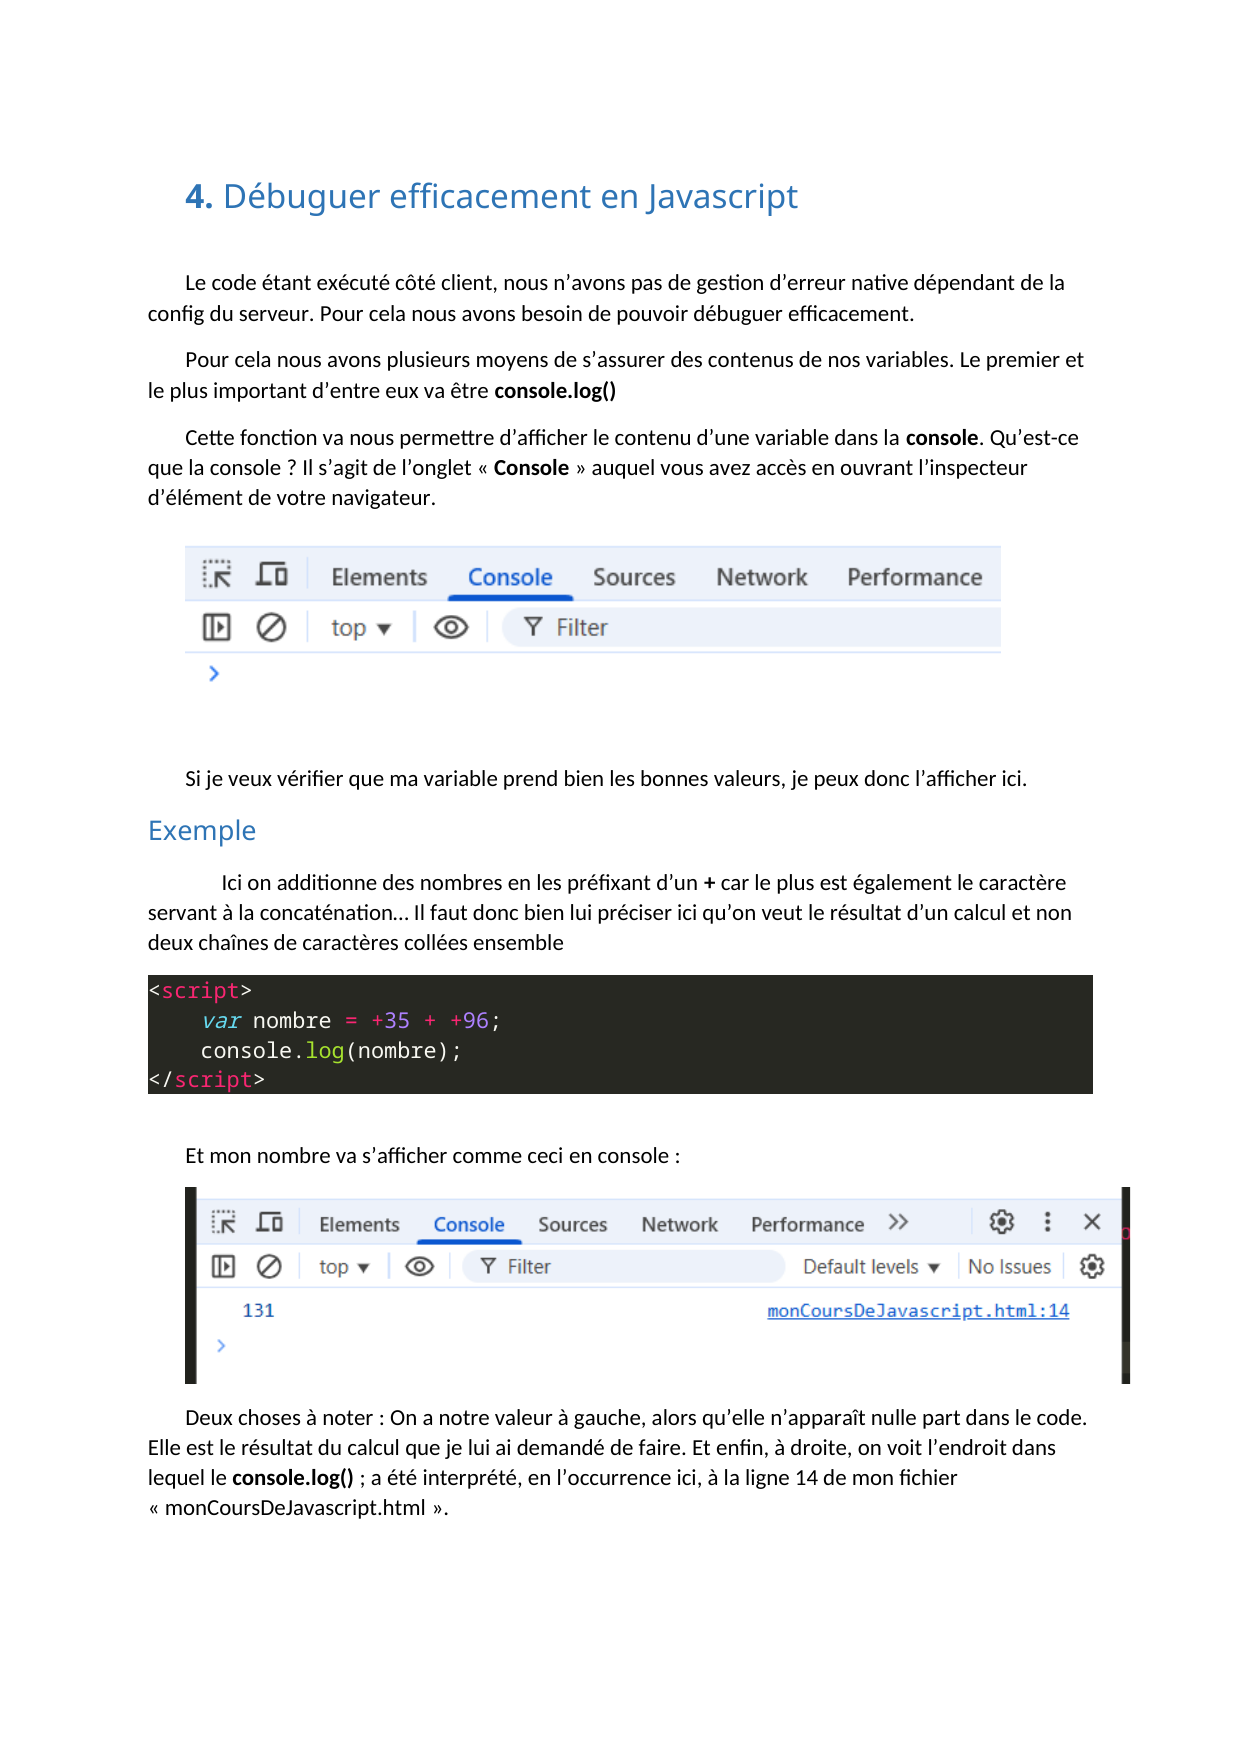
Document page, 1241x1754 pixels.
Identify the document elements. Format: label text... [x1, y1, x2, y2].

text Cette fonction va nous permettre d’afficher le contenu d’une variable dans la console. Qu’est-ce que la console ? Il s’agit de l’onglet « Console » auquel vous avez accès en ouvrant l’inspecteur d’élément de votre navigateur. [148, 423, 1093, 511]
picture [185, 1187, 1130, 1384]
text Exemple [148, 811, 1093, 848]
text Et mon nombre va s’afficher comme ceci en console : [148, 1141, 1093, 1169]
text var nombre = +35 + +96; [148, 1005, 1093, 1034]
subtitle Débuguer efficacement en Javascript [185, 173, 1093, 218]
text Pour cela nous avons plusieurs moyens de s’assurer des contenus de nos variables. Le premier et le plus important d’entre eux va être console.log() [148, 346, 1093, 404]
picture [185, 530, 1001, 699]
text Deux choses à noter : On a notre valeur à gauche, alors qu’elle n’apparaît nulle part dans le code. Elle est le résultat du calcul que je lui ai demandé de faire. Et enfin, à droite, on voit l’endroit dans lequel le console.log() ; a été interprété, en l’occurrence ici, à la ligne 14 de mon fichier « monCoursDeJavascript.html ». [148, 1403, 1093, 1521]
text Si je veux vérifier que ma variable prend bien les bonnes valeurs, je peux donc l’afficher ici. [148, 764, 1093, 792]
text Ici on additionne des nombres en les préfixant d’un + car le plus est également le caractère servant à la concaténation… Il faut donc bien lui préciser ici qu’on veut le résultat d’un calcul et non deux chaînes de caractères collées ensemble [148, 868, 1093, 956]
text <script> [148, 975, 1093, 1005]
text Le code étant exécuté côté client, nous n’avons pas de gestion d’erreur native dépendant de la config du serveur. Pour cela nous avons besoin de pouvoir débuguer efficacement. [148, 268, 1093, 327]
text </script> [148, 1064, 1093, 1094]
text console.log(nombre); [148, 1034, 1093, 1064]
